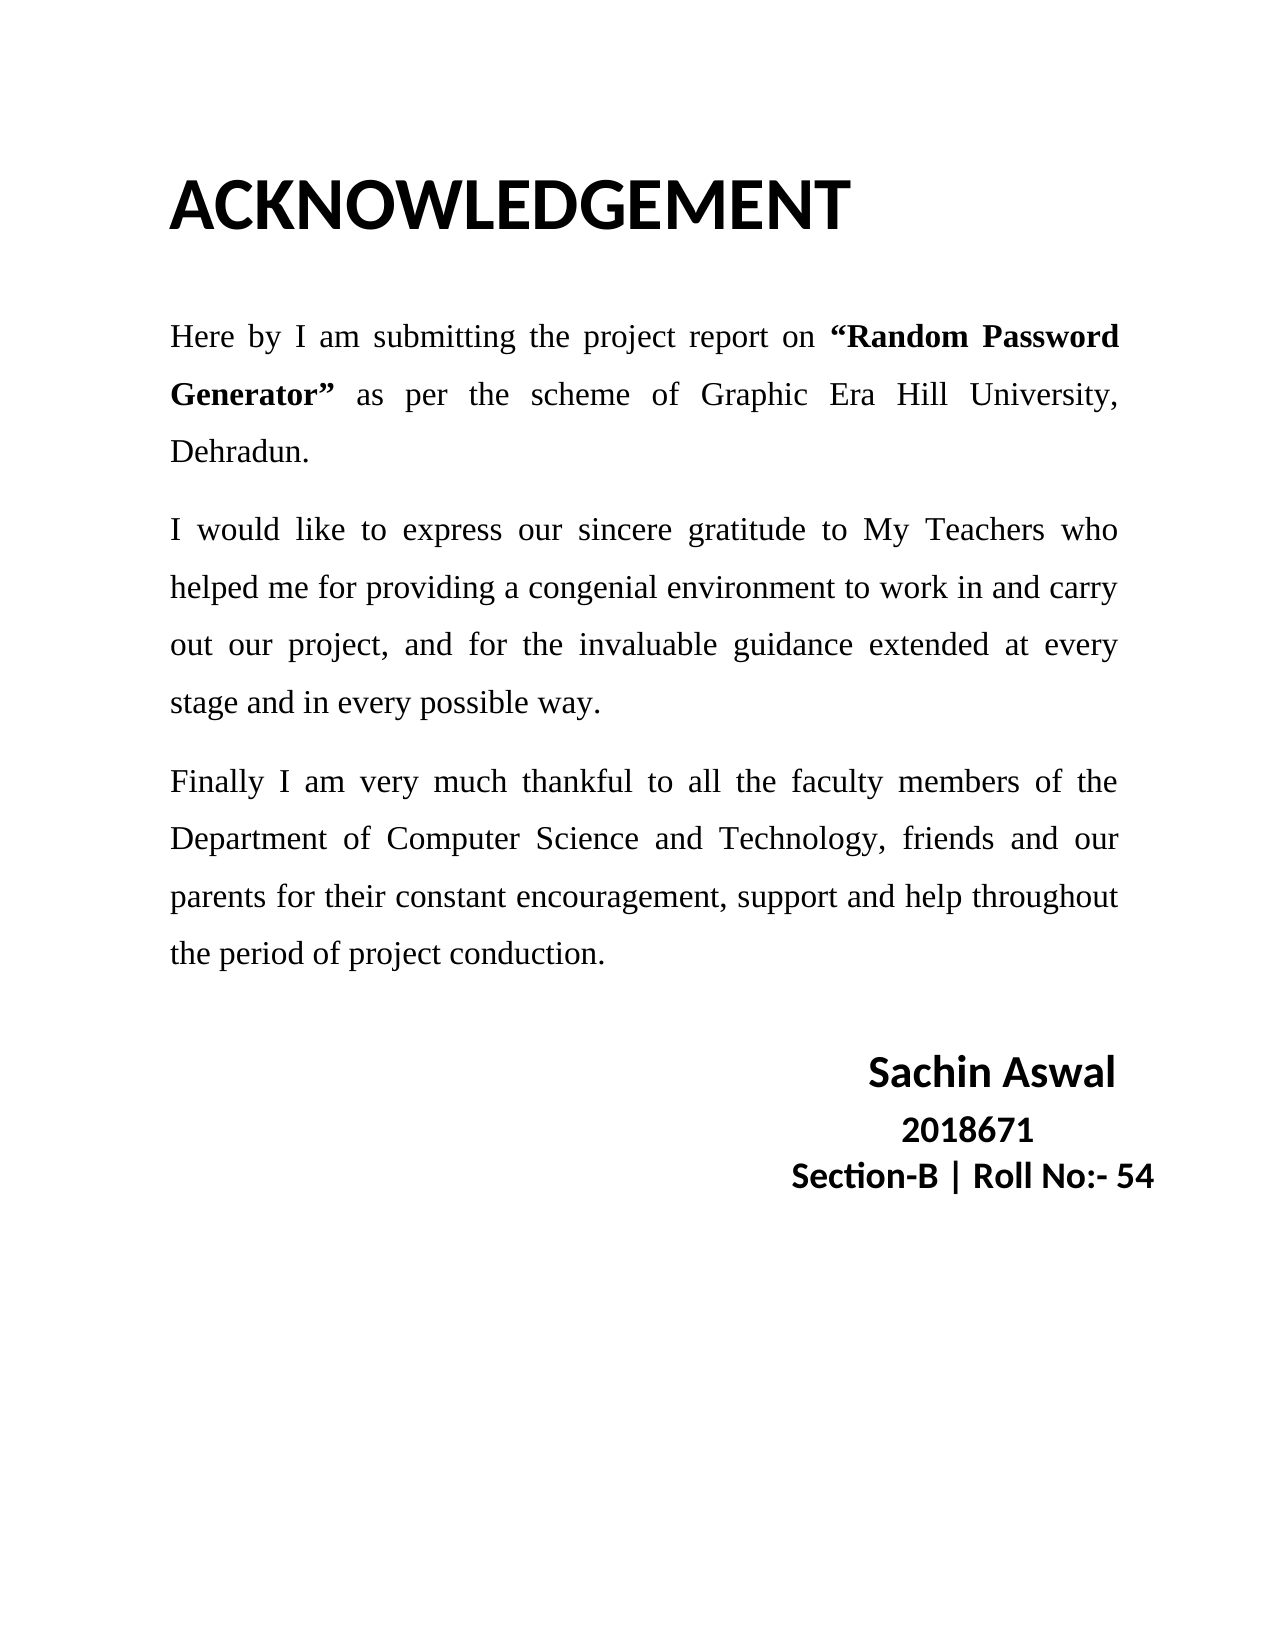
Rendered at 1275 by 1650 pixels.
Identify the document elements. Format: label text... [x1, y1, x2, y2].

text ACKNOWLEDGEMENT [56, 156, 1162, 248]
text Sachin Aswal [806, 1043, 1162, 1099]
text I would like to express our sincere gratitude to My Teachers who helped me for providing a congenial environment to work in and carry out our project, and for the invaluable guidance extended at every stage and in every possible way. [170, 510, 1119, 721]
text Finally I am very much thankful to all the faculty members of the Department of Computer Science and Technology, friends and our parents for their constant encouragement, support and help throughout the period of project conduction. [170, 761, 1120, 972]
text Here by I am submitting the project report on “Random Password Generator” as per the scheme of Graphic Era Hill University, Dehradun. [170, 316, 1119, 470]
text 2018671 [56, 1106, 1162, 1152]
text Section-B | Roll No:- 54 [56, 1152, 1162, 1198]
